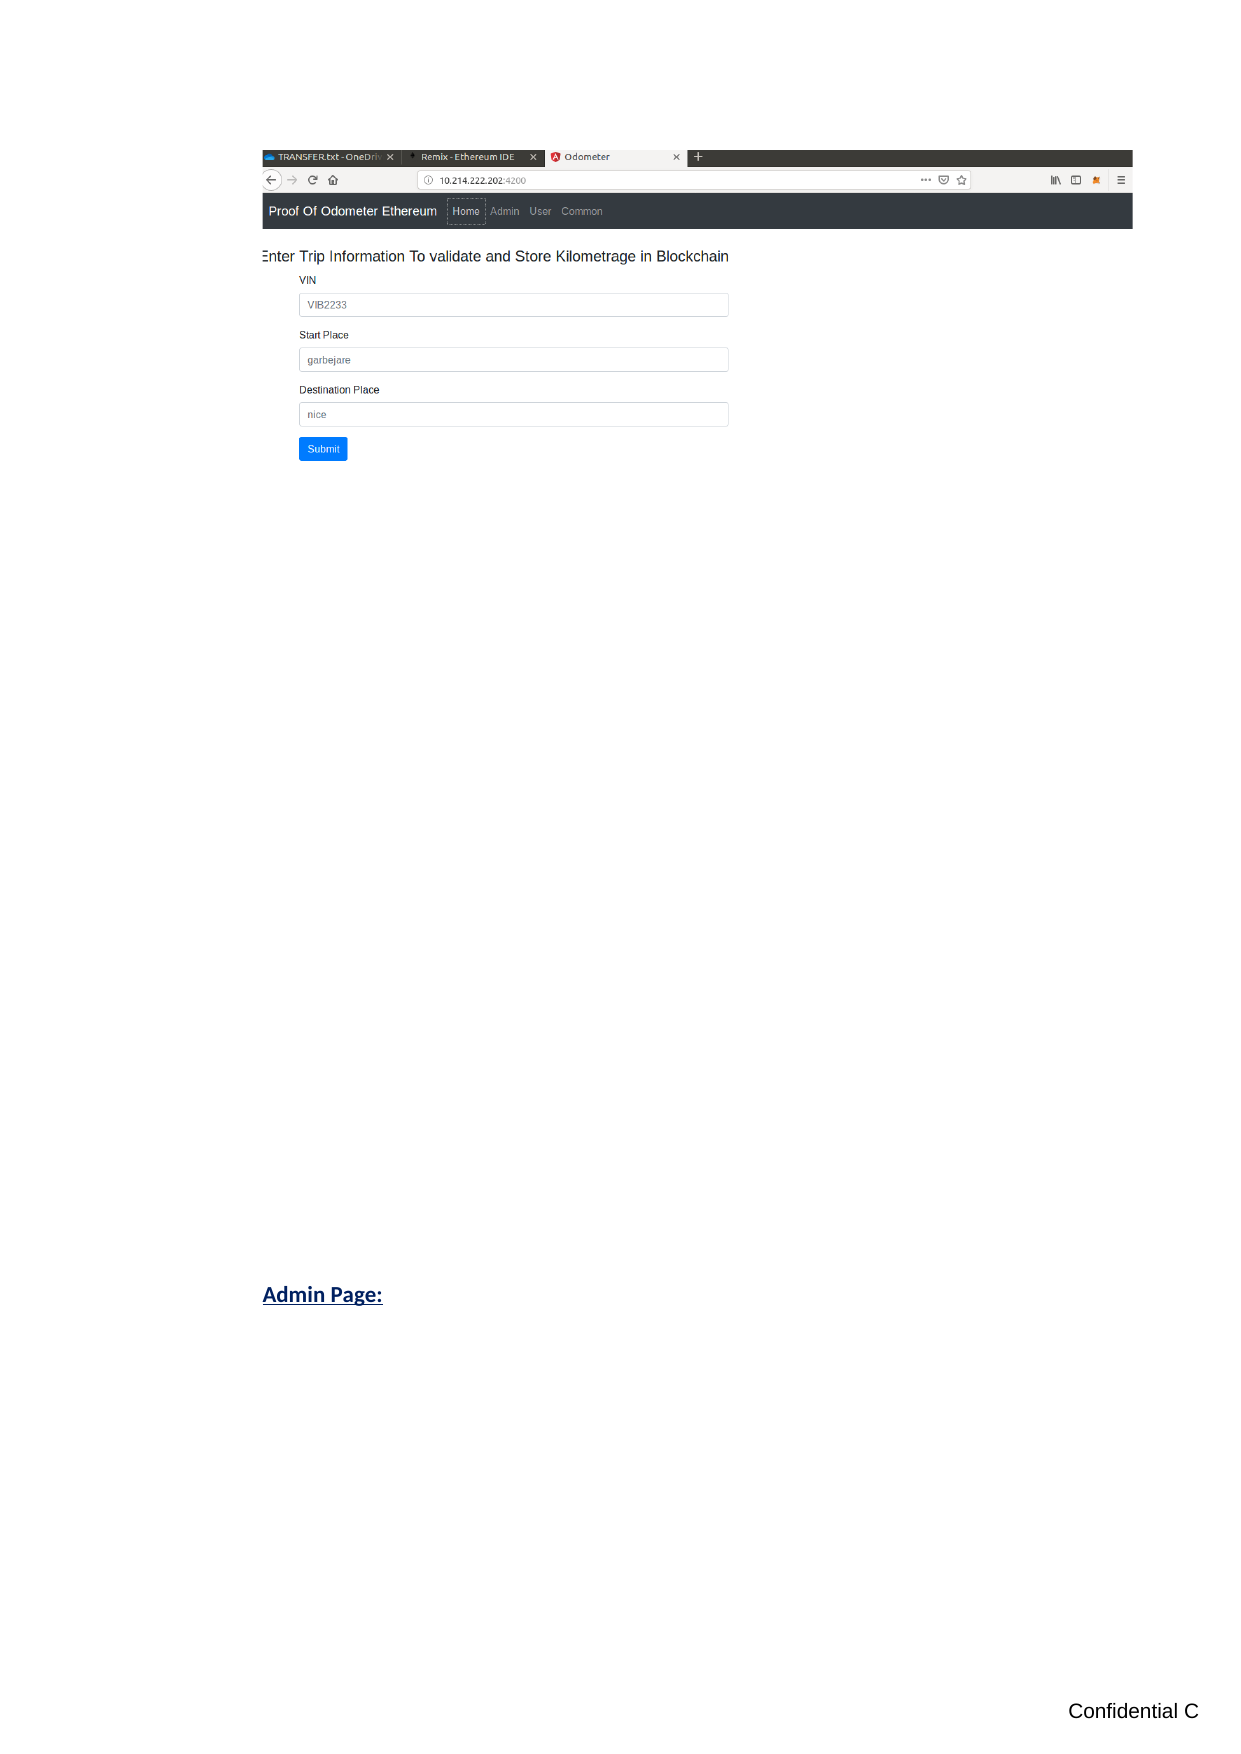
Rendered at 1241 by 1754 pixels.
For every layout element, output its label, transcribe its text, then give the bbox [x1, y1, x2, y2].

list Admin Page: [262, 1280, 1090, 1308]
picture [262, 150, 1133, 704]
